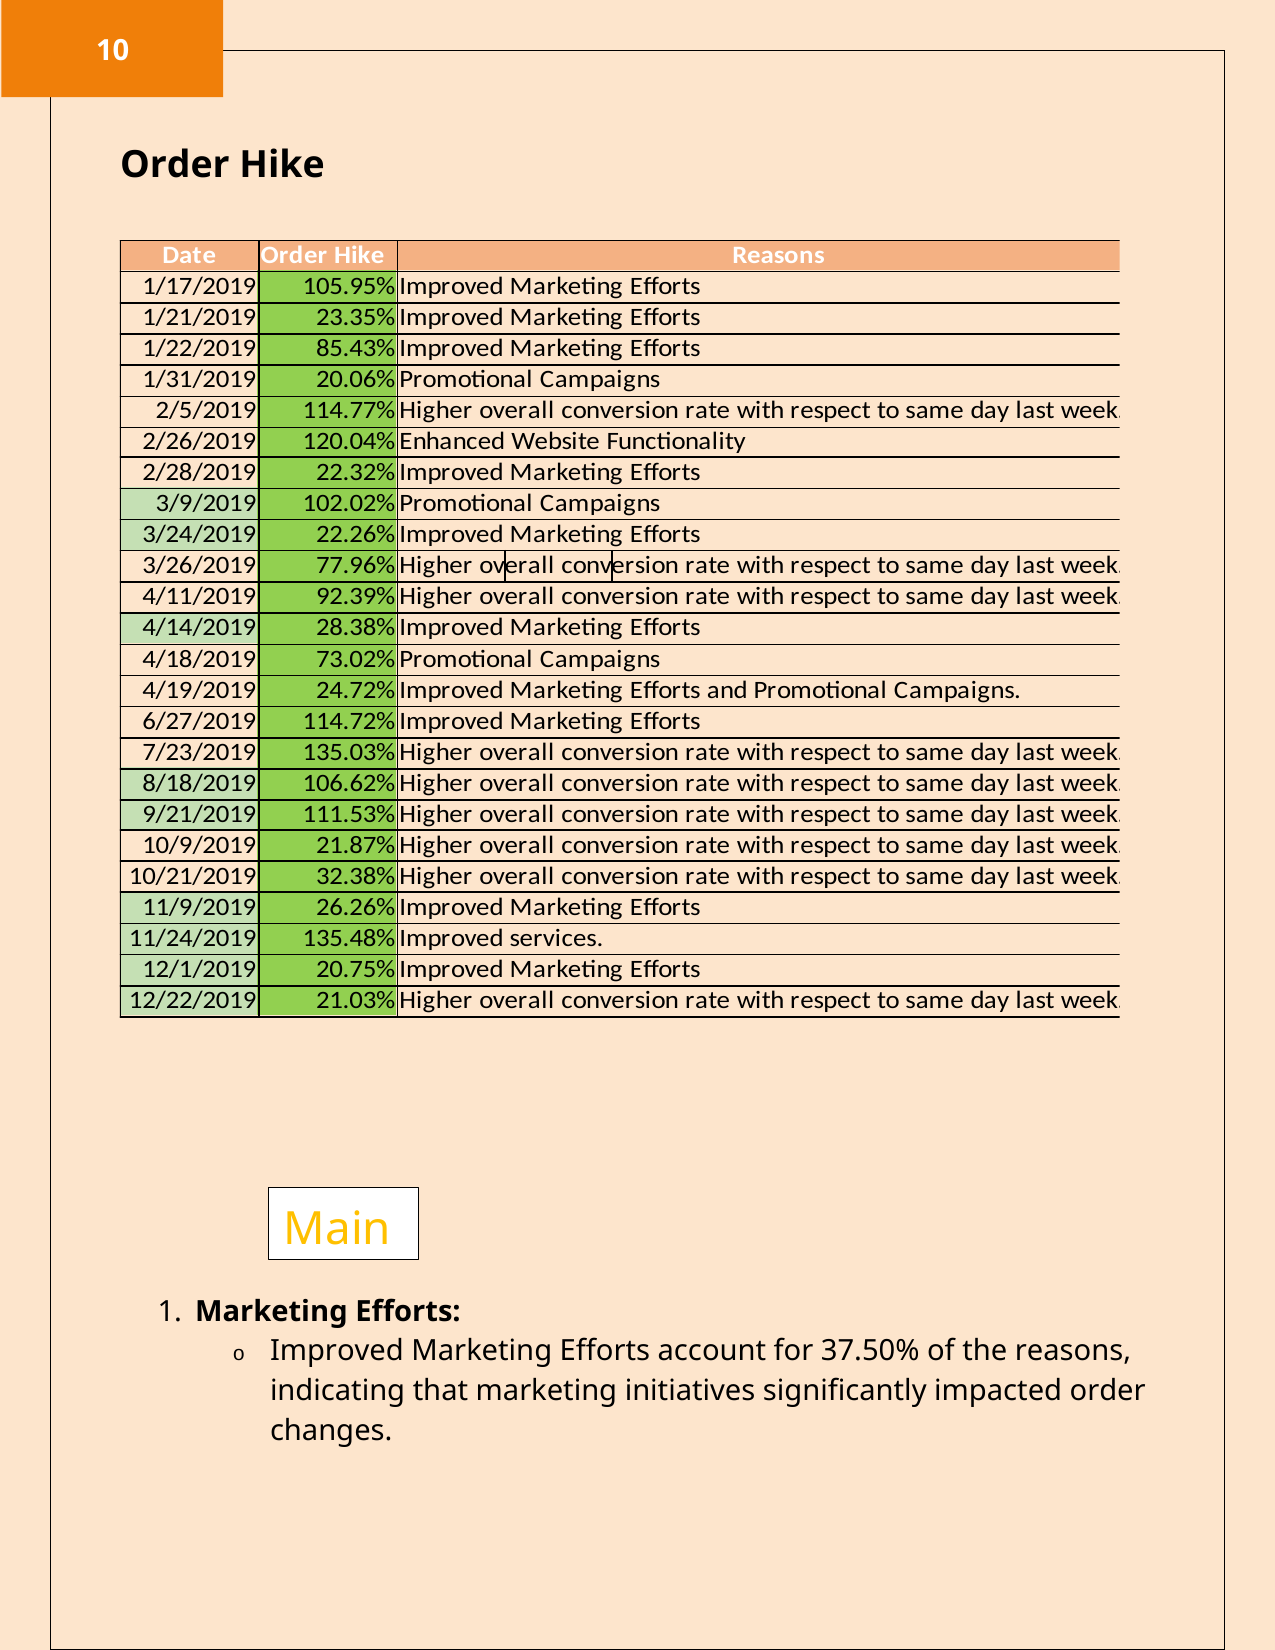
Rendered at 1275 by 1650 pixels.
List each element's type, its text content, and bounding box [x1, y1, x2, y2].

subtitle Order Hike [120, 137, 1155, 188]
list Marketing Efforts: [157, 1290, 1155, 1330]
list Improved Marketing Efforts account for 37.50% of the reasons, indicating that marketing initiatives significantly impacted order changes. [232, 1359, 1155, 1478]
